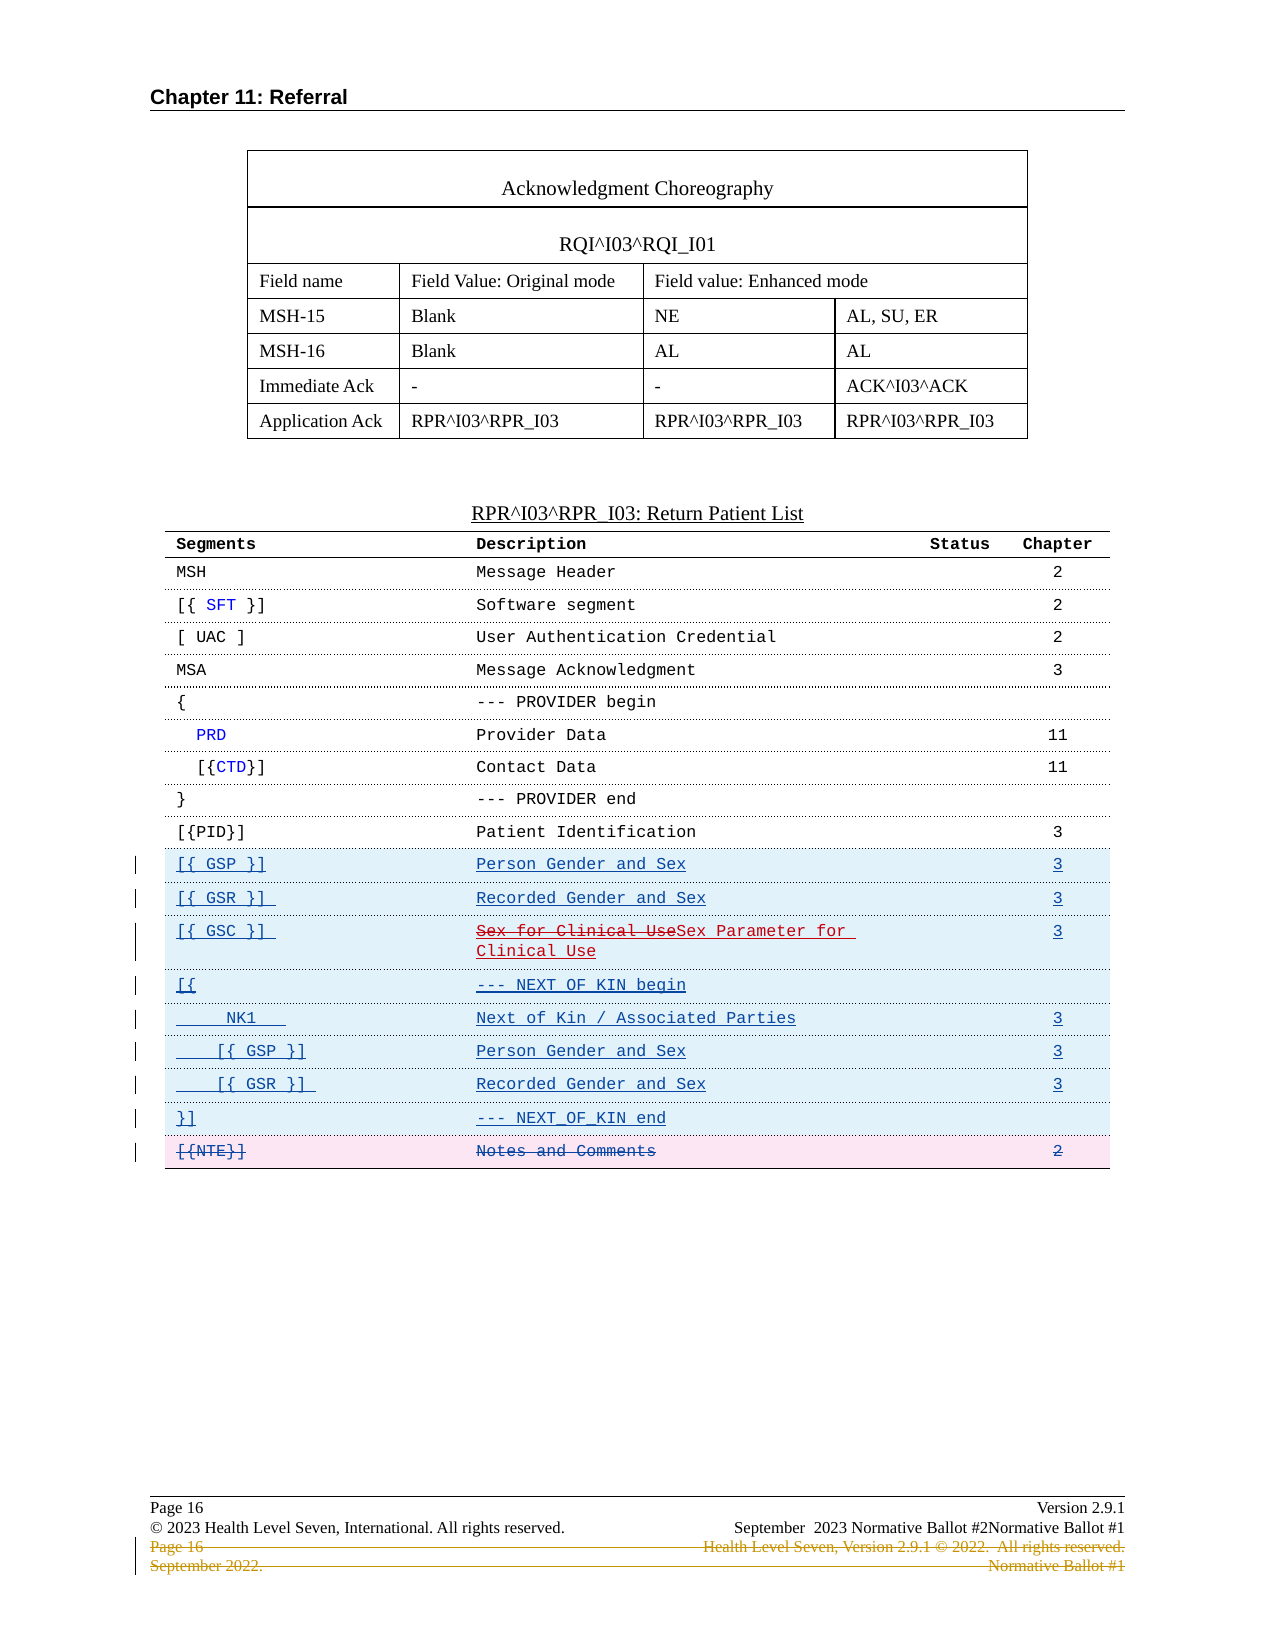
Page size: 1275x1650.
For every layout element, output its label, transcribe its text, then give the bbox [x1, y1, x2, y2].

text RPR^I03^RPR_I03: Return Patient List [150, 501, 1125, 525]
table_cell RPR^I03^RPR_I03 [644, 404, 834, 438]
table_cell Software segment [465, 589, 915, 622]
table_cell [{ SFT }] [165, 589, 465, 622]
table_cell --- PROVIDER end [465, 784, 915, 816]
table_cell Blank [400, 299, 643, 333]
table_cell 11 [1005, 751, 1110, 783]
table_cell AL [836, 334, 1027, 368]
table_cell RPR^I03^RPR_I03 [836, 404, 1027, 438]
table_cell [1005, 686, 1110, 719]
table_header Chapter [1005, 532, 1110, 557]
table_cell [915, 686, 1005, 719]
table_cell PRD [165, 719, 465, 751]
table_cell MSH-15 [248, 299, 399, 333]
table_header Status [915, 532, 1005, 557]
table_cell [{CTD}] [165, 751, 465, 783]
table_cell [ UAC ] [165, 622, 465, 654]
table_cell } [165, 784, 465, 816]
table_cell [1005, 784, 1110, 816]
table_cell 2 [1005, 558, 1110, 589]
table_cell Application Ack [248, 404, 399, 438]
table_cell MSH [165, 558, 465, 589]
table_cell Message Header [465, 558, 915, 589]
table_cell Patient Identification [465, 816, 915, 848]
table_cell Immediate Ack [248, 369, 399, 403]
table_cell 3 [1005, 816, 1110, 848]
table_cell { [165, 686, 465, 719]
table_cell Provider Data [465, 719, 915, 751]
table_cell RQI^I03^RQI_I01 [248, 208, 1027, 263]
table_cell [915, 719, 1005, 751]
table_cell - [400, 369, 643, 403]
table_cell AL, SU, ER [836, 299, 1027, 333]
table_cell 11 [1005, 719, 1110, 751]
table_cell 2 [1005, 622, 1110, 654]
table_cell Field value: Enhanced mode [644, 264, 1027, 298]
table_header Segments [165, 532, 465, 557]
table_cell - [644, 369, 834, 403]
table_cell [915, 589, 1005, 622]
table_cell Field name [248, 264, 399, 298]
table_cell 2 [1005, 589, 1110, 622]
table_cell Blank [400, 334, 643, 368]
table_cell 3 [1005, 654, 1110, 686]
table_cell RPR^I03^RPR_I03 [400, 404, 643, 438]
table_cell Message Acknowledgment [465, 654, 915, 686]
table_cell [915, 784, 1005, 816]
table_cell ACK^I03^ACK [836, 369, 1027, 403]
table_cell [915, 654, 1005, 686]
table_cell Field Value: Original mode [400, 264, 643, 298]
table_cell MSA [165, 654, 465, 686]
table_cell Contact Data [465, 751, 915, 783]
table_cell User Authentication Credential [465, 622, 915, 654]
table_cell NE [644, 299, 834, 333]
table_cell [915, 558, 1005, 589]
table_cell AL [644, 334, 834, 368]
table_header Description [465, 532, 915, 557]
table_header Acknowledgment Choreography [248, 151, 1027, 206]
table_cell [{PID}] [165, 816, 465, 848]
table_cell [915, 751, 1005, 783]
table_cell [915, 816, 1005, 848]
table_cell [915, 622, 1005, 654]
table_cell MSH-16 [248, 334, 399, 368]
table_cell --- PROVIDER begin [465, 686, 915, 719]
